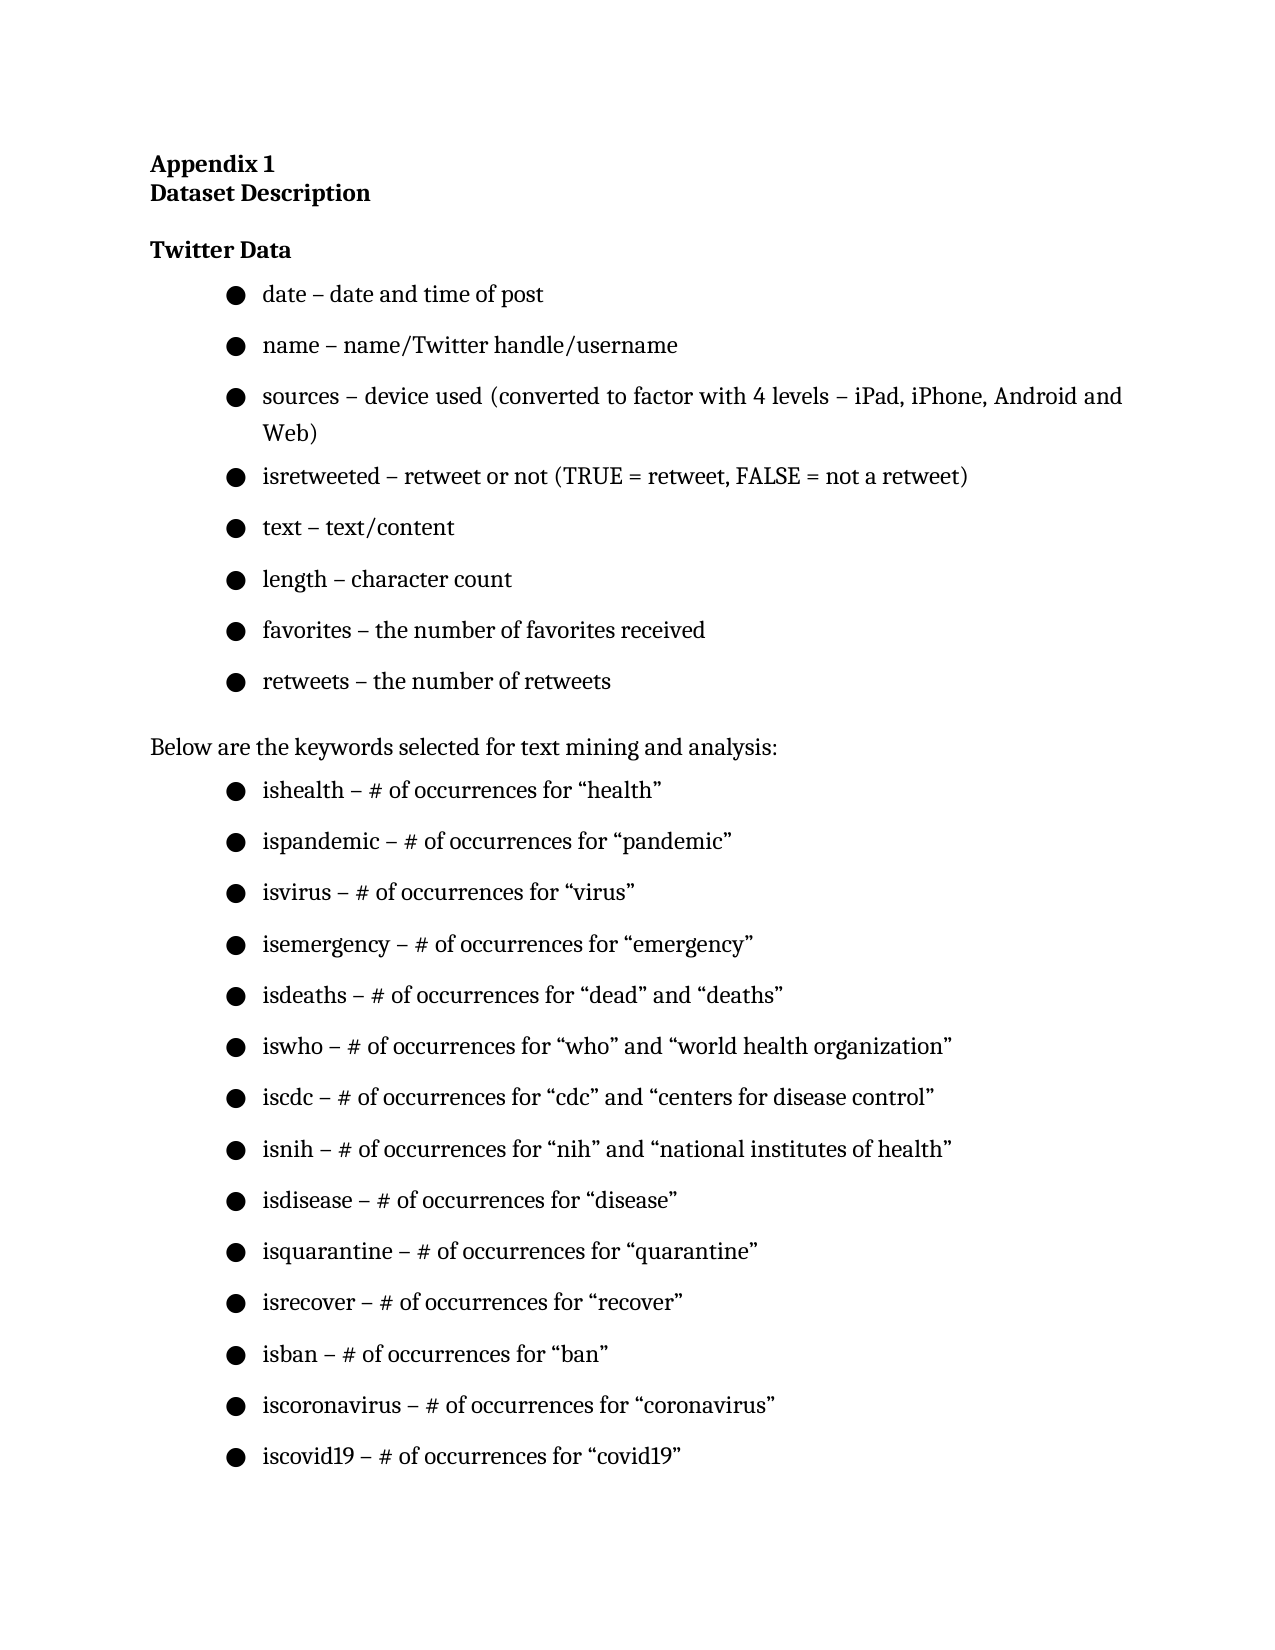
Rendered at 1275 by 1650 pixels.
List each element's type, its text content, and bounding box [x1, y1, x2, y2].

list isquarantine – # of occurrences for “quarantine” [225, 1222, 1125, 1274]
list isemergency – # of occurrences for “emergency” [225, 915, 1125, 966]
text Twitter Data [150, 236, 1125, 265]
list ishealth – # of occurrences for “health” [225, 761, 1125, 812]
text Dataset Description [150, 179, 1125, 207]
list isdeaths – # of occurrences for “dead” and “deaths” [225, 966, 1125, 1017]
list ispandemic – # of occurrences for “pandemic” [225, 812, 1125, 864]
text Below are the keywords selected for text mining and analysis: [150, 732, 1125, 761]
list iscdc – # of occurrences for “cdc” and “centers for disease control” [225, 1069, 1125, 1120]
list iswho – # of occurrences for “who” and “world health organization” [225, 1017, 1125, 1069]
list iscoronavirus – # of occurrences for “coronavirus” [225, 1376, 1125, 1427]
list retweets – the number of retweets [225, 652, 1125, 704]
list isnih – # of occurrences for “nih” and “national institutes of health” [225, 1120, 1125, 1171]
list isdisease – # of occurrences for “disease” [225, 1171, 1125, 1222]
list iscovid19 – # of occurrences for “covid19” [225, 1427, 1125, 1479]
list sources – device used (converted to factor with 4 levels – iPad, iPhone, Android and Web) [225, 367, 1125, 447]
list name – name/Twitter handle/username [225, 316, 1125, 367]
list text – text/content [225, 499, 1125, 550]
list length – character count [225, 550, 1125, 601]
text Appendix 1 [150, 150, 1125, 179]
list isretweeted – retweet or not (TRUE = retweet, FALSE = not a retweet) [225, 447, 1125, 499]
list isban – # of occurrences for “ban” [225, 1325, 1125, 1376]
list favorites – the number of favorites received [225, 601, 1125, 652]
list date – date and time of post [225, 265, 1125, 316]
list isvirus – # of occurrences for “virus” [225, 864, 1125, 915]
list isrecover – # of occurrences for “recover” [225, 1274, 1125, 1325]
